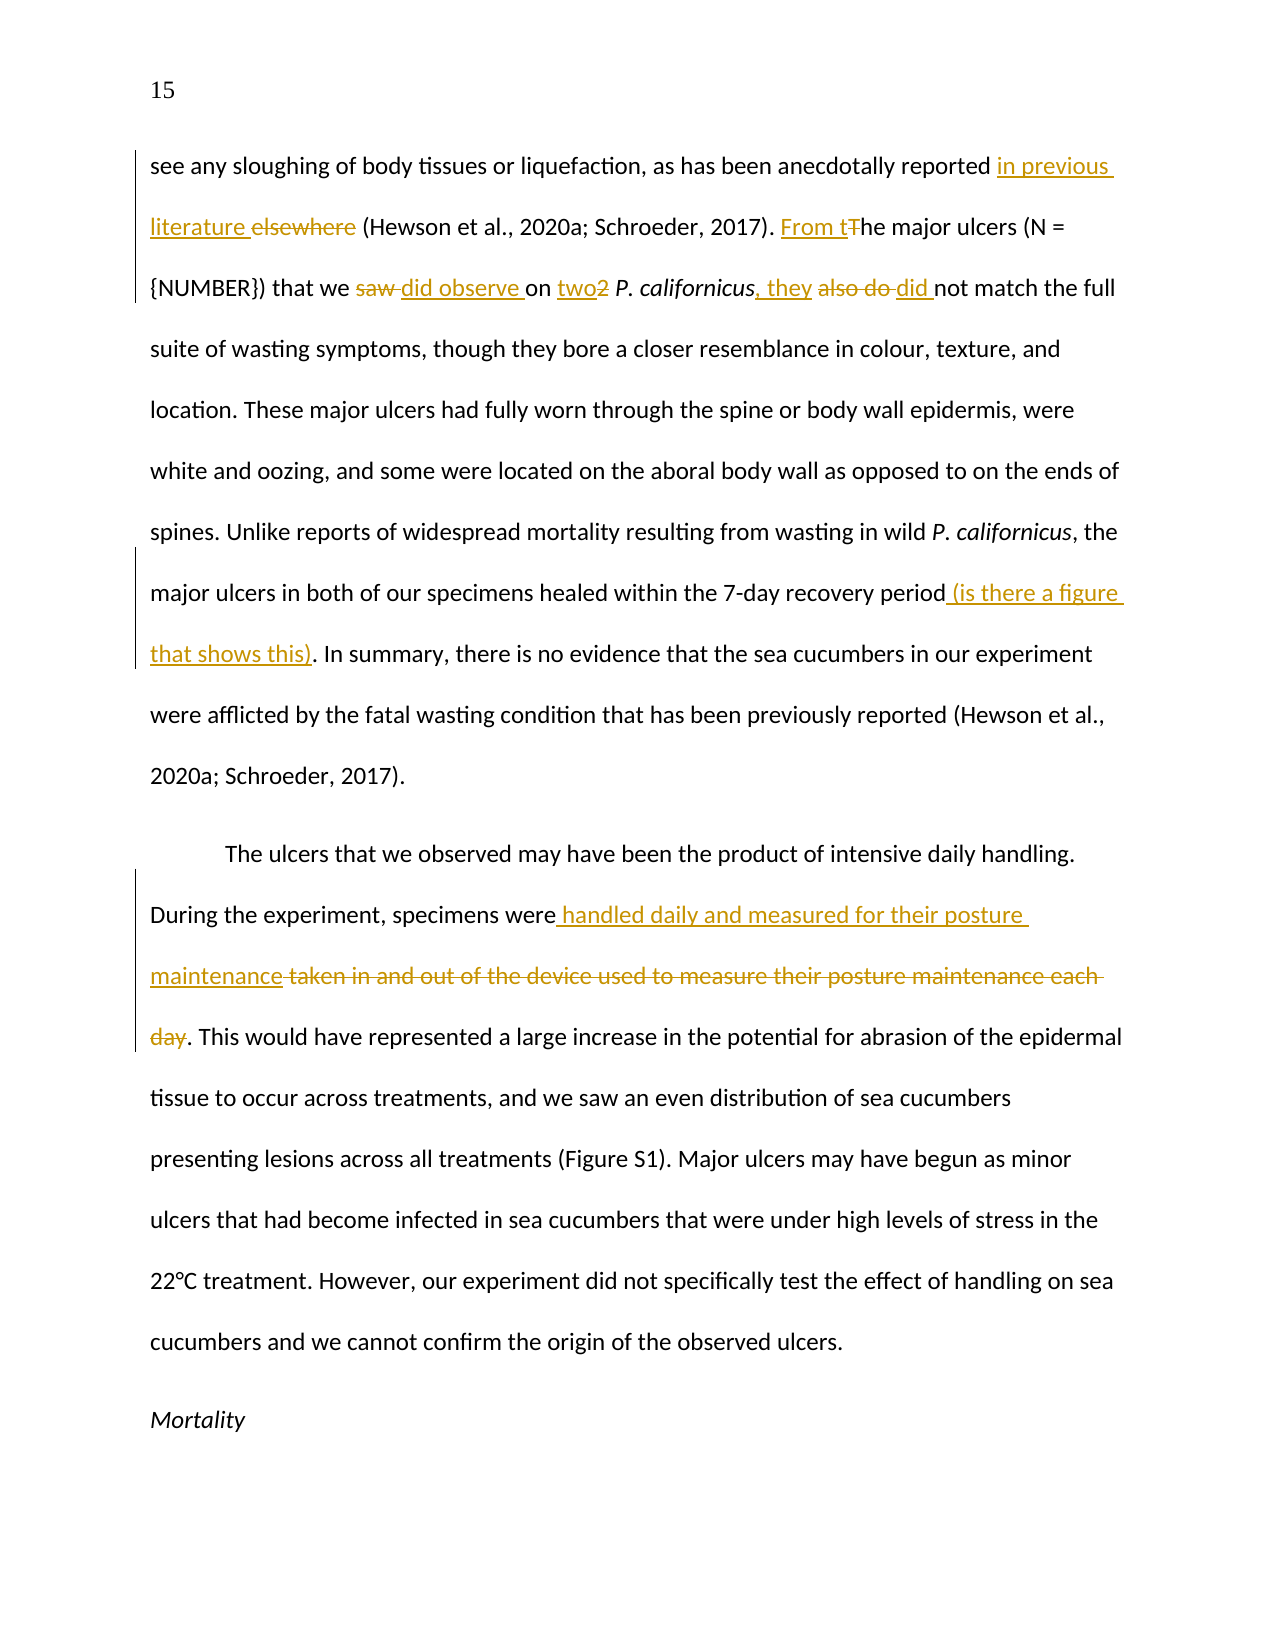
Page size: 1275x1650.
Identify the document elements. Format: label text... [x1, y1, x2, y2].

text Mortality [150, 1404, 1125, 1435]
text The ulcers that we observed may have been the product of intensive daily handling. During the experiment, specimens were. This would have represented a large increase in the potential for abrasion of the epidermal tissue to occur across treatments, and we saw an even distribution of sea cucumbers presenting lesions across all treatments (Figure S1). Major ulcers may have begun as minor ulcers that had become infected in sea cucumbers that were under high levels of stress in the 22°C treatment. However, our experiment did not specifically test the effect of handling on sea cucumbers and we cannot confirm the origin of the observed ulcers. [150, 838, 1125, 1357]
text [150, 150, 1125, 791]
